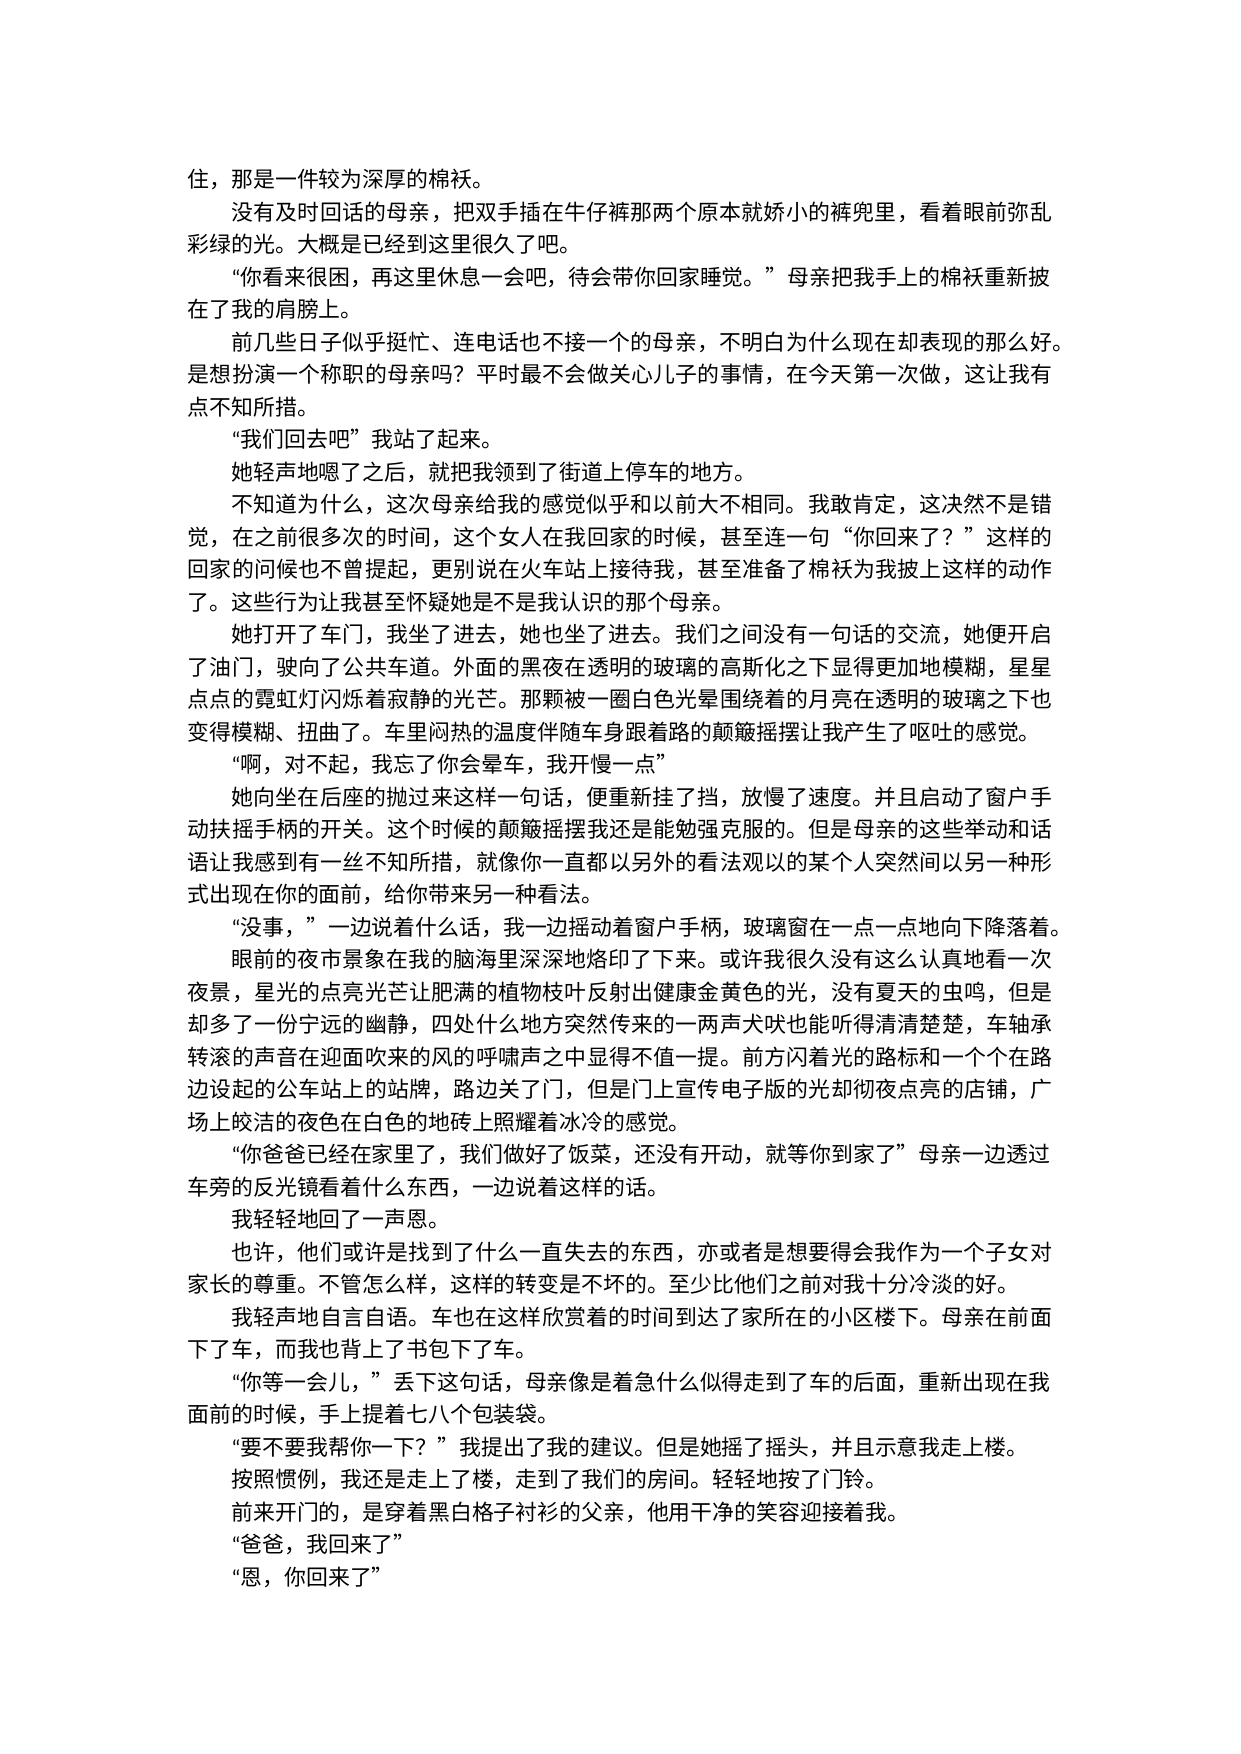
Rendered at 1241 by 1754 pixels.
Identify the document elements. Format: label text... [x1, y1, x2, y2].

text 她轻声地嗯了之后，就把我领到了街道上停车的地方。 [187, 454, 1053, 487]
text 按照惯例，我还是走上了楼，走到了我们的房间。轻轻地按了门铃。 [187, 1462, 1053, 1494]
text 她向坐在后座的抛过来这样一句话，便重新挂了挡，放慢了速度。并且启动了窗户手动扶摇手柄的开关。这个时候的颠簸摇摆我还是能勉强克服的。但是母亲的这些举动和话语让我感到有一丝不知所措，就像你一直都以另外的看法观以的某个人突然间以另一种形式出现在你的面前，给你带来另一种看法。 [187, 779, 1053, 909]
text 她打开了车门，我坐了进去，她也坐了进去。我们之间没有一句话的交流，她便开启了油门，驶向了公共车道。外面的黑夜在透明的玻璃的高斯化之下显得更加地模糊，星星点点的霓虹灯闪烁着寂静的光芒。那颗被一圈白色光晕围绕着的月亮在透明的玻璃之下也变得模糊、扭曲了。车里闷热的温度伴随车身跟着路的颠簸摇摆让我产生了呕吐的感觉。 [187, 617, 1053, 747]
text “恩，你回来了” [187, 1559, 1053, 1592]
text 没有及时回话的母亲，把双手插在牛仔裤那两个原本就娇小的裤兜里，看着眼前弥乱彩绿的光。大概是已经到这里很久了吧。 [187, 194, 1053, 259]
text 不知道为什么，这次母亲给我的感觉似乎和以前大不相同。我敢肯定，这决然不是错觉，在之前很多次的时间，这个女人在我回家的时候，甚至连一句“你回来了？”这样的回家的问候也不曾提起，更别说在火车站上接待我，甚至准备了棉袄为我披上这样的动作了。这些行为让我甚至怀疑她是不是我认识的那个母亲。 [187, 487, 1053, 617]
text “你爸爸已经在家里了，我们做好了饭菜，还没有开动，就等你到家了”母亲一边透过车旁的反光镜看着什么东西，一边说着这样的话。 [187, 1137, 1053, 1202]
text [187, 162, 1053, 194]
text 我轻轻地回了一声恩。 [187, 1202, 1053, 1234]
text 我轻声地自言自语。车也在这样欣赏着的时间到达了家所在的小区楼下。母亲在前面下了车，而我也背上了书包下了车。 [187, 1299, 1053, 1364]
text 眼前的夜市景象在我的脑海里深深地烙印了下来。或许我很久没有这么认真地看一次夜景，星光的点亮光芒让肥满的植物枝叶反射出健康金黄色的光，没有夏天的虫鸣，但是却多了一份宁远的幽静，四处什么地方突然传来的一两声犬吠也能听得清清楚楚，车轴承转滚的声音在迎面吹来的风的呼啸声之中显得不值一提。前方闪着光的路标和一个个在路边设起的公车站上的站牌，路边关了门，但是门上宣传电子版的光却彻夜点亮的店铺，广场上皎洁的夜色在白色的地砖上照耀着冰冷的感觉。 [187, 942, 1053, 1137]
text “你看来很困，再这里休息一会吧，待会带你回家睡觉。”母亲把我手上的棉袄重新披在了我的肩膀上。 [187, 259, 1053, 324]
text “要不要我帮你一下？”我提出了我的建议。但是她摇了摇头，并且示意我走上楼。 [187, 1429, 1053, 1462]
text 也许，他们或许是找到了什么一直失去的东西，亦或者是想要得会我作为一个子女对家长的尊重。不管怎么样，这样的转变是不坏的。至少比他们之前对我十分冷淡的好。 [187, 1234, 1053, 1299]
text “我们回去吧”我站了起来。 [187, 422, 1053, 454]
text “没事，”一边说着什么话，我一边摇动着窗户手柄，玻璃窗在一点一点地向下降落着。 [187, 909, 1053, 942]
text 前来开门的，是穿着黑白格子衬衫的父亲，他用干净的笑容迎接着我。 [187, 1494, 1053, 1527]
text 前几些日子似乎挺忙、连电话也不接一个的母亲，不明白为什么现在却表现的那么好。是想扮演一个称职的母亲吗？平时最不会做关心儿子的事情，在今天第一次做，这让我有点不知所措。 [187, 324, 1053, 422]
text “你等一会儿，”丢下这句话，母亲像是着急什么似得走到了车的后面，重新出现在我面前的时候，手上提着七八个包装袋。 [187, 1364, 1053, 1429]
text “啊，对不起，我忘了你会晕车，我开慢一点” [187, 747, 1053, 779]
text “爸爸，我回来了” [187, 1527, 1053, 1559]
